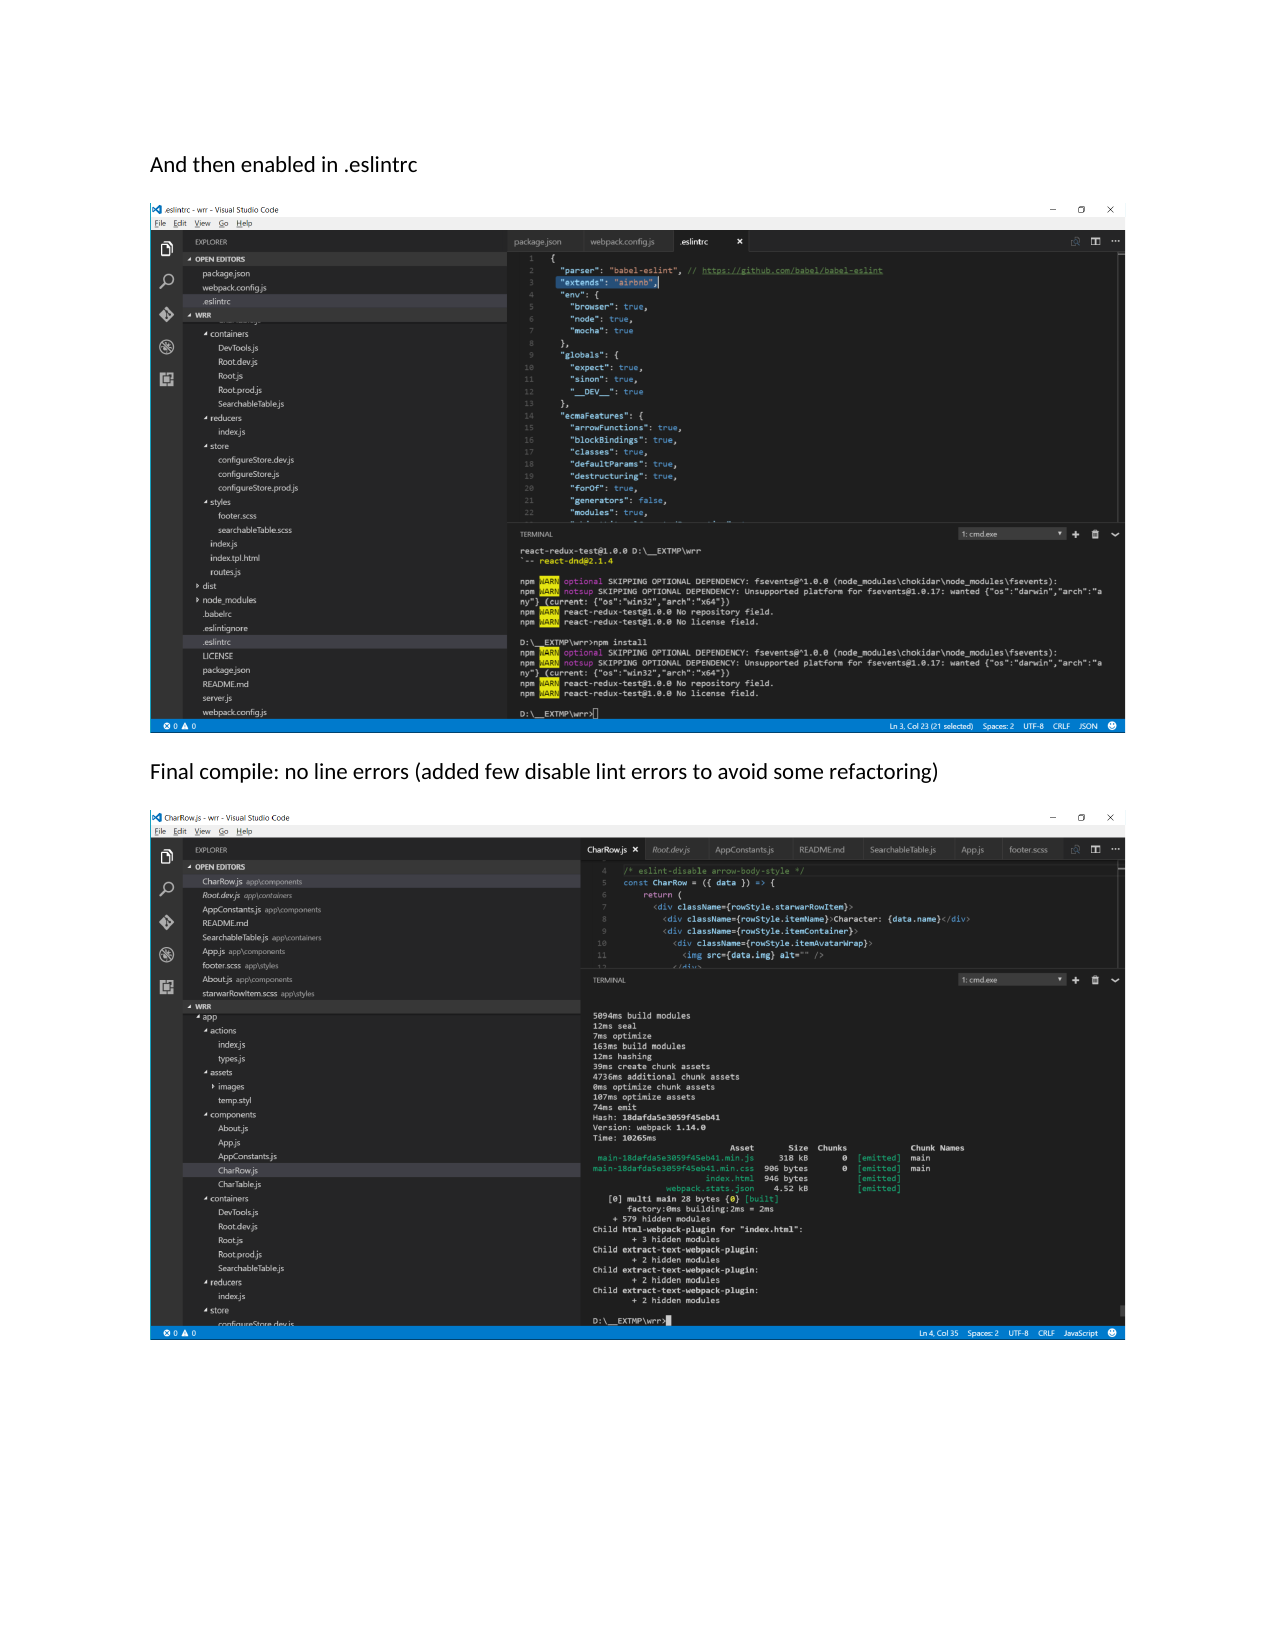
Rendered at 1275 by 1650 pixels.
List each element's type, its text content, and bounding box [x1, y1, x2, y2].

picture [150, 203, 1125, 733]
picture [150, 810, 1125, 1340]
text Final compile: no line errors (added few disable lint errors to avoid some refactoring) [150, 757, 1125, 785]
text And then enabled in .eslintrc [150, 150, 1125, 178]
